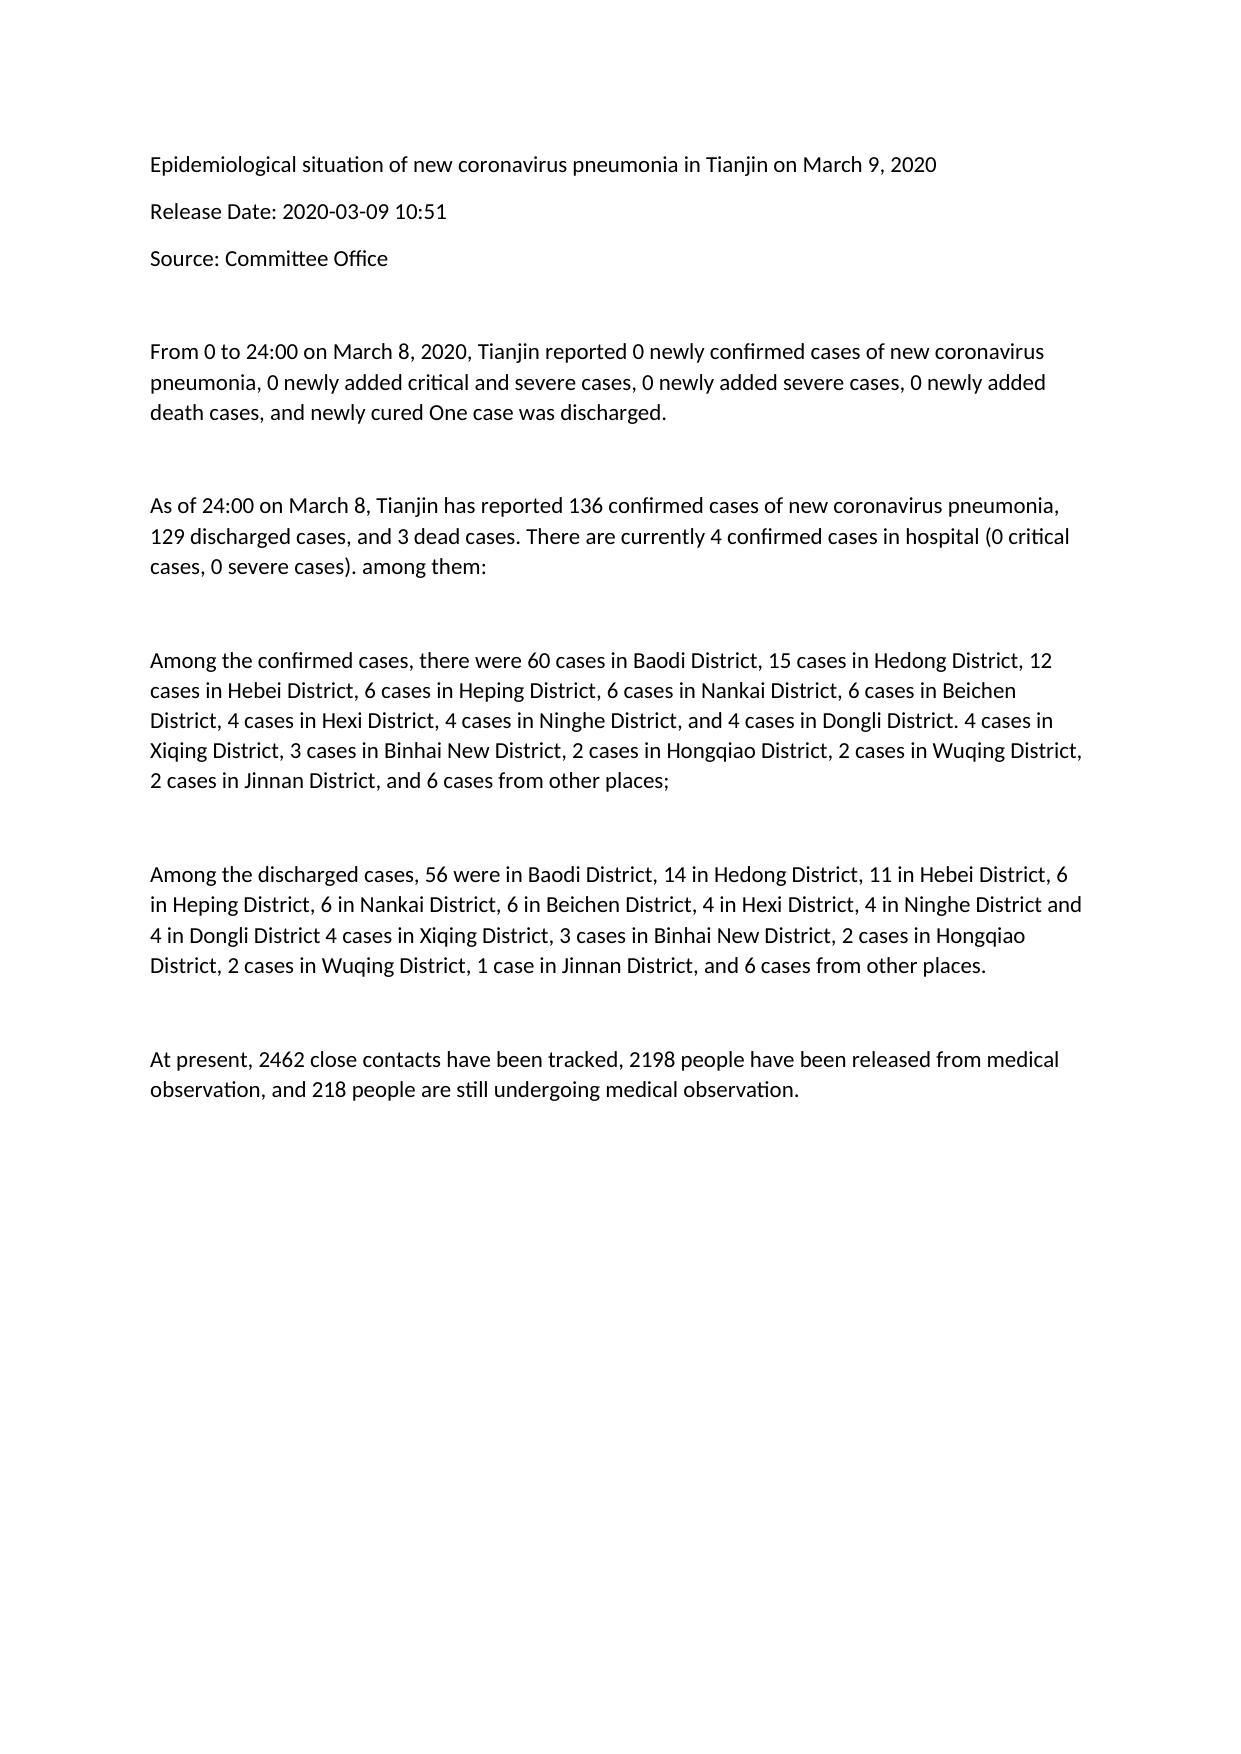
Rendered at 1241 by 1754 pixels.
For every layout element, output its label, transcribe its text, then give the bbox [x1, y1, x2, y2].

text Release Date: 2020-03-09 10:51 [150, 197, 1090, 225]
text Among the discharged cases, 56 were in Baodi District, 14 in Hedong District, 11 in Hebei District, 6 in Heping District, 6 in Nankai District, 6 in Beichen District, 4 in Hexi District, 4 in Ninghe District and 4 in Dongli District 4 cases in Xiqing District, 3 cases in Binhai New District, 2 cases in Hongqiao District, 2 cases in Wuqing District, 1 case in Jinnan District, and 6 cases from other places. [150, 860, 1090, 979]
text As of 24:00 on March 8, Tianjin has reported 136 confirmed cases of new coronavirus pneumonia, 129 discharged cases, and 3 dead cases. There are currently 4 confirmed cases in hospital (0 critical cases, 0 severe cases). among them: [150, 492, 1090, 580]
text Among the confirmed cases, there were 60 cases in Baodi District, 15 cases in Hedong District, 12 cases in Hebei District, 6 cases in Heping District, 6 cases in Nankai District, 6 cases in Beichen District, 4 cases in Hexi District, 4 cases in Ninghe District, and 4 cases in Dongli District. 4 cases in Xiqing District, 3 cases in Binhai New District, 2 cases in Hongqiao District, 2 cases in Wuqing District, 2 cases in Jinnan District, and 6 cases from other places; [150, 646, 1090, 795]
text Source: Committee Office [150, 244, 1090, 272]
text Epidemiological situation of new coronavirus pneumonia in Tianjin on March 9, 2020 [150, 150, 1090, 178]
text At present, 2462 close contacts have been tracked, 2198 people have been released from medical observation, and 218 people are still undergoing medical observation. [150, 1045, 1090, 1103]
text From 0 to 24:00 on March 8, 2020, Tianjin reported 0 newly confirmed cases of new coronavirus pneumonia, 0 newly added critical and severe cases, 0 newly added severe cases, 0 newly added death cases, and newly cured One case was discharged. [150, 337, 1090, 426]
